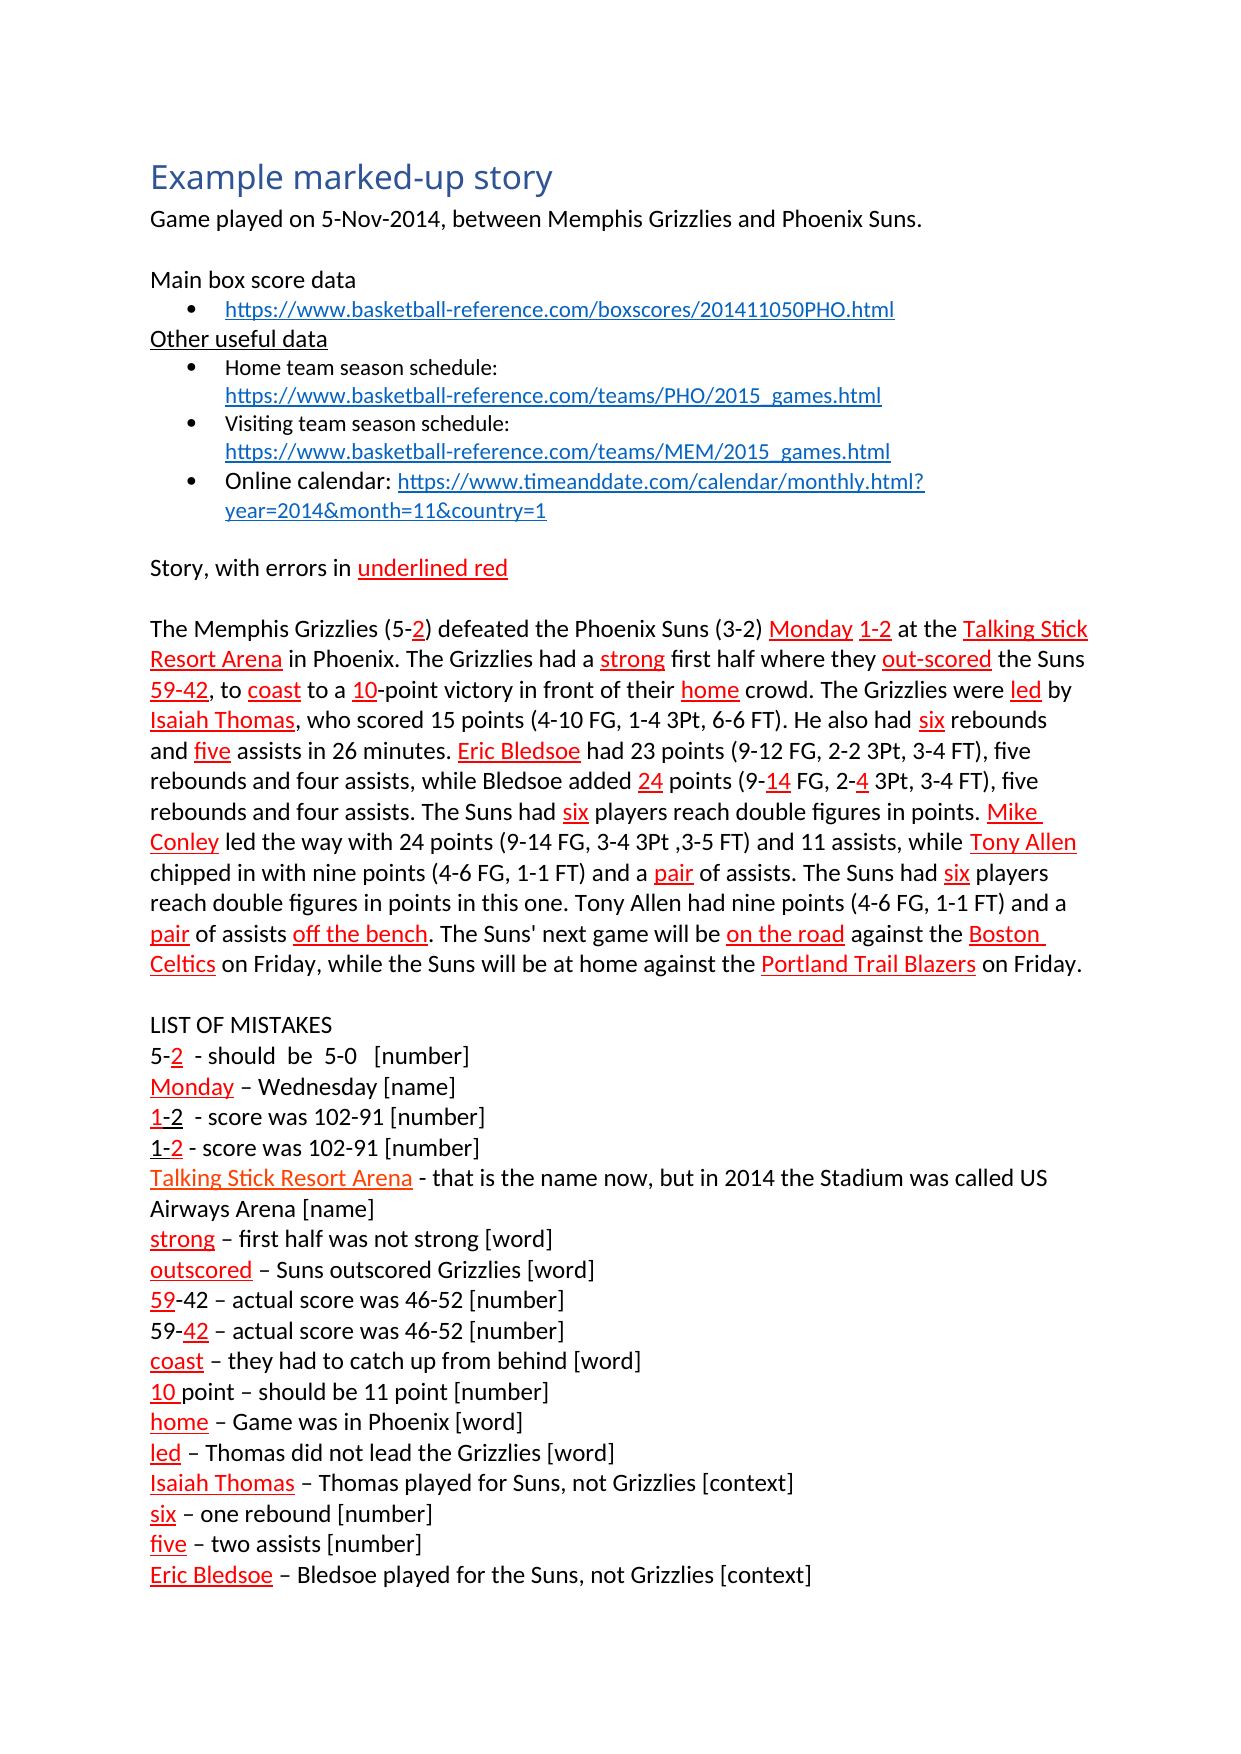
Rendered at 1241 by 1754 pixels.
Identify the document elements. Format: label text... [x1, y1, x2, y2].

text 59-42 – actual score was 46-52 [number] [150, 1284, 1090, 1315]
text 10 point – should be 11 point [number] [150, 1376, 1090, 1406]
text Monday – Wednesday [name] [150, 1071, 1090, 1101]
text strong – first half was not strong [word] [150, 1223, 1090, 1254]
text Eric Bledsoe – Bledsoe played for the Suns, not Grizzlies [context] [150, 1559, 1090, 1589]
text Story, with errors in underlined red [150, 552, 1090, 582]
text 59-42 – actual score was 46-52 [number] [150, 1315, 1090, 1345]
text home – Game was in Phoenix [word] [150, 1406, 1090, 1437]
text led – Thomas did not lead the Grizzlies [word] [150, 1437, 1090, 1467]
list Home team season schedule: https://www.basketball-reference.com/teams/PHO/2015_games.html [187, 353, 1090, 409]
text 5-2 - should be 5-0 [number] [150, 1040, 1090, 1071]
text Talking Stick Resort Arena - that is the name now, but in 2014 the Stadium was called US Airways Arena [name] [150, 1162, 1090, 1223]
text 1-2 - score was 102-91 [number] [150, 1132, 1090, 1162]
text Main box score data [150, 264, 1090, 295]
text five – two assists [number] [150, 1528, 1090, 1559]
text six – one rebound [number] [150, 1498, 1090, 1528]
text 1-2 - score was 102-91 [number] [150, 1101, 1090, 1132]
text coast – they had to catch up from behind [word] [150, 1345, 1090, 1376]
subtitle Example marked-up story [150, 154, 1090, 199]
text LIST OF MISTAKES [150, 1010, 1090, 1040]
list https://www.basketball-reference.com/boxscores/201411050PHO.html [187, 295, 1090, 323]
list Visiting team season schedule: https://www.basketball-reference.com/teams/MEM/2015_games.html [187, 409, 1090, 465]
list Online calendar: https://www.timeanddate.com/calendar/monthly.html?year=2014&month=11&country=1 [187, 465, 1090, 524]
text Other useful data [150, 323, 1090, 353]
text Isaiah Thomas – Thomas played for Suns, not Grizzlies [context] [150, 1467, 1090, 1498]
text Game played on 5-Nov-2014, between Memphis Grizzlies and Phoenix Suns. [150, 203, 1090, 234]
text outscored – Suns outscored Grizzlies [word] [150, 1254, 1090, 1284]
text The Memphis Grizzlies (5-2) defeated the Phoenix Suns (3-2) Monday 1-2 at the Talking Stick Resort Arena in Phoenix. The Grizzlies had a strong first half where they out-scored the Suns 59-42, to coast to a 10-point victory in front of their home crowd. The Grizzlies were led by Isaiah Thomas, who scored 15 points (4-10 FG, 1-4 3Pt, 6-6 FT). He also had six rebounds and five assists in 26 minutes. Eric Bledsoe had 23 points (9-12 FG, 2-2 3Pt, 3-4 FT), five rebounds and four assists, while Bledsoe added 24 points (9-14 FG, 2-4 3Pt, 3-4 FT), five rebounds and four assists. The Suns had six players reach double figures in points. Mike Conley led the way with 24 points (9-14 FG, 3-4 3Pt ,3-5 FT) and 11 assists, while Tony Allen chipped in with nine points (4-6 FG, 1-1 FT) and a pair of assists. The Suns had six players reach double figures in points in this one. Tony Allen had nine points (4-6 FG, 1-1 FT) and a pair of assists off the bench. The Suns' next game will be on the road against the Boston Celtics on Friday, while the Suns will be at home against the Portland Trail Blazers on Friday. [150, 613, 1090, 979]
